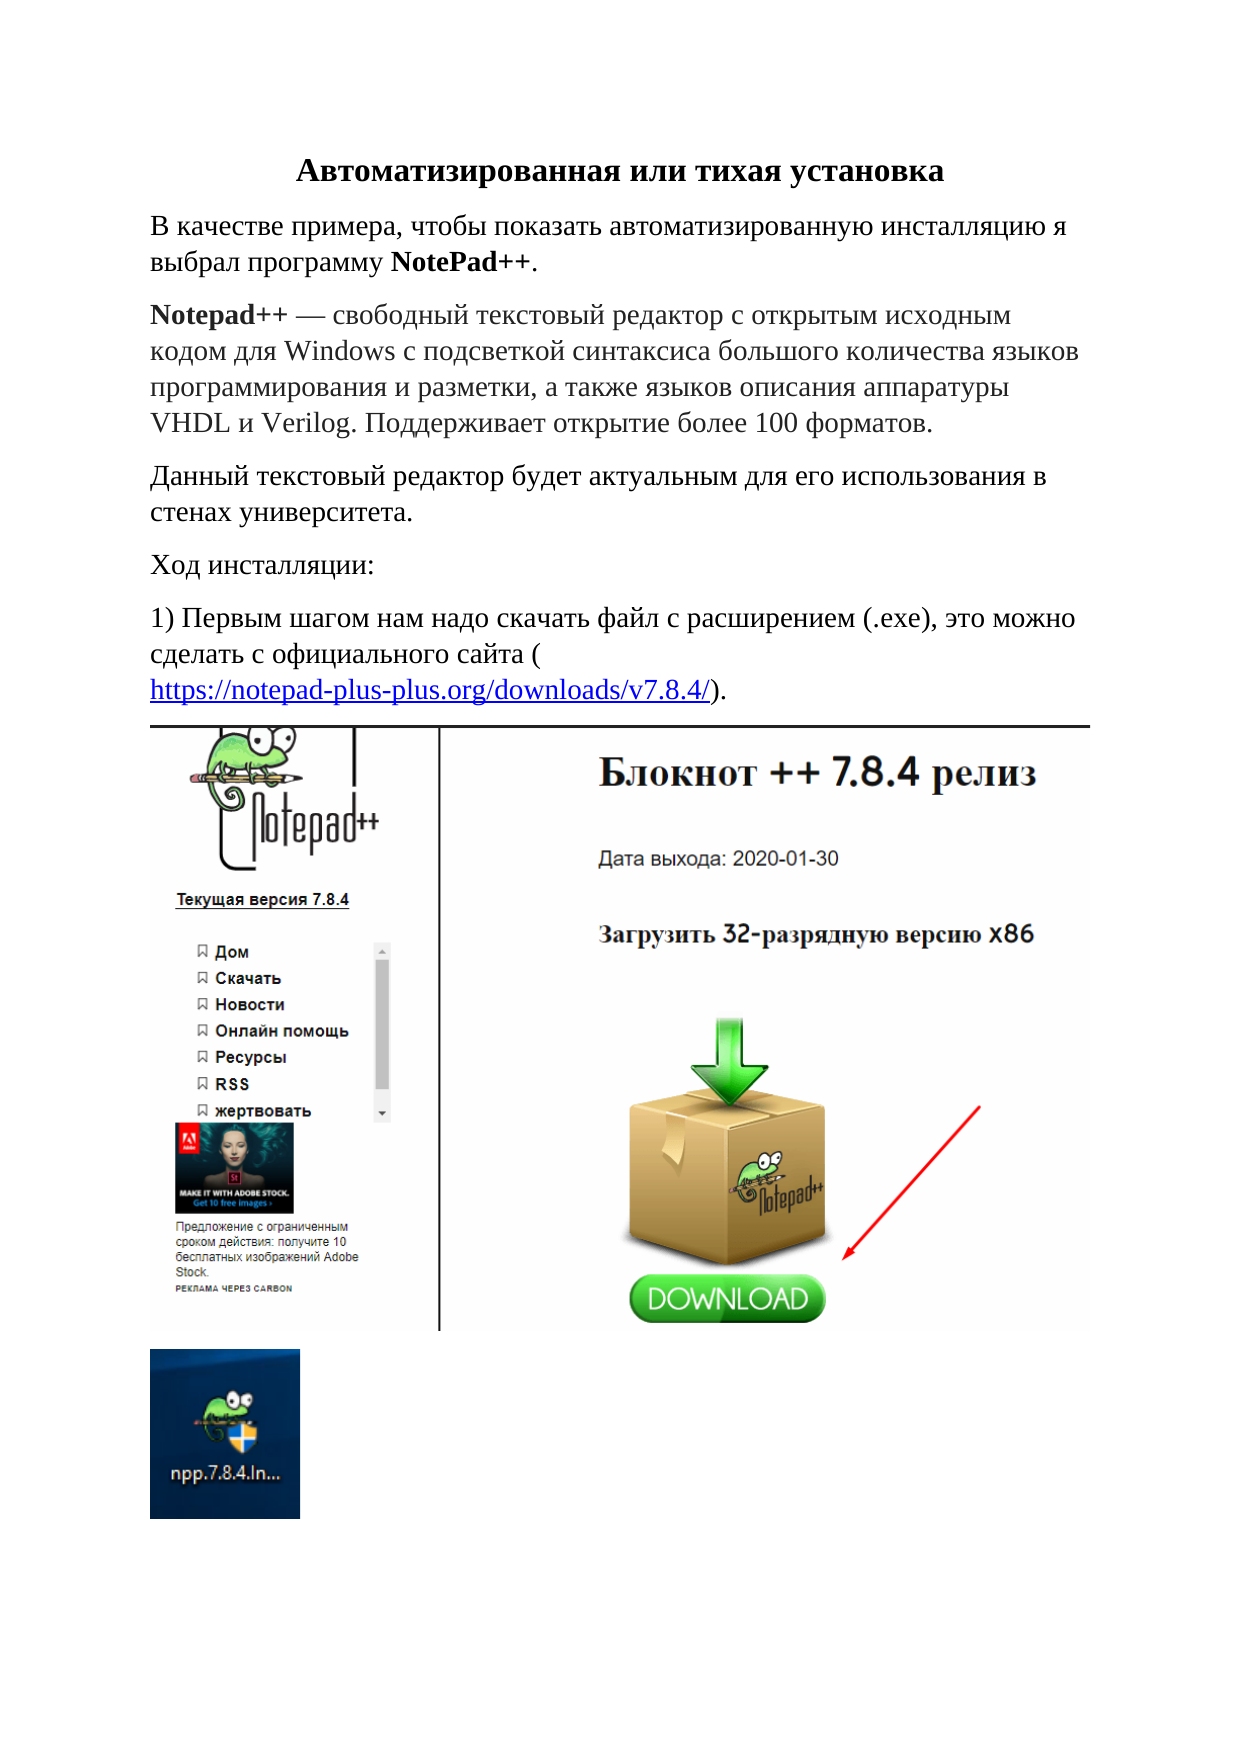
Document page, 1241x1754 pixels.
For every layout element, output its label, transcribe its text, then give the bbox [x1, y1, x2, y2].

picture [150, 725, 1091, 1331]
text Ход инсталляции: [150, 547, 1090, 581]
text Данный текстовый редактор будет актуальным для его использования в стенах университета. [150, 458, 1090, 528]
text Notepad++ — свободный текстовый редактор с открытым исходным кодом для Windows с подсветкой синтаксиса большого количества языков программирования и разметки, а также языков описания аппаратуры VHDL и Verilog. Поддерживает открытие более 100 форматов. [150, 297, 1090, 439]
text В качестве примера, чтобы показать автоматизированную инсталляцию я выбрал программу NotePad++. [150, 208, 1090, 278]
text Автоматизированная или тихая установка [150, 150, 1090, 188]
picture [150, 1349, 300, 1519]
text 1) Первым шагом нам надо скачать файл с расширением (.exe), это можно сделать с официального сайта ( https://notepad-plus-plus.org/downloads/v7.8.4/). [150, 600, 1090, 706]
